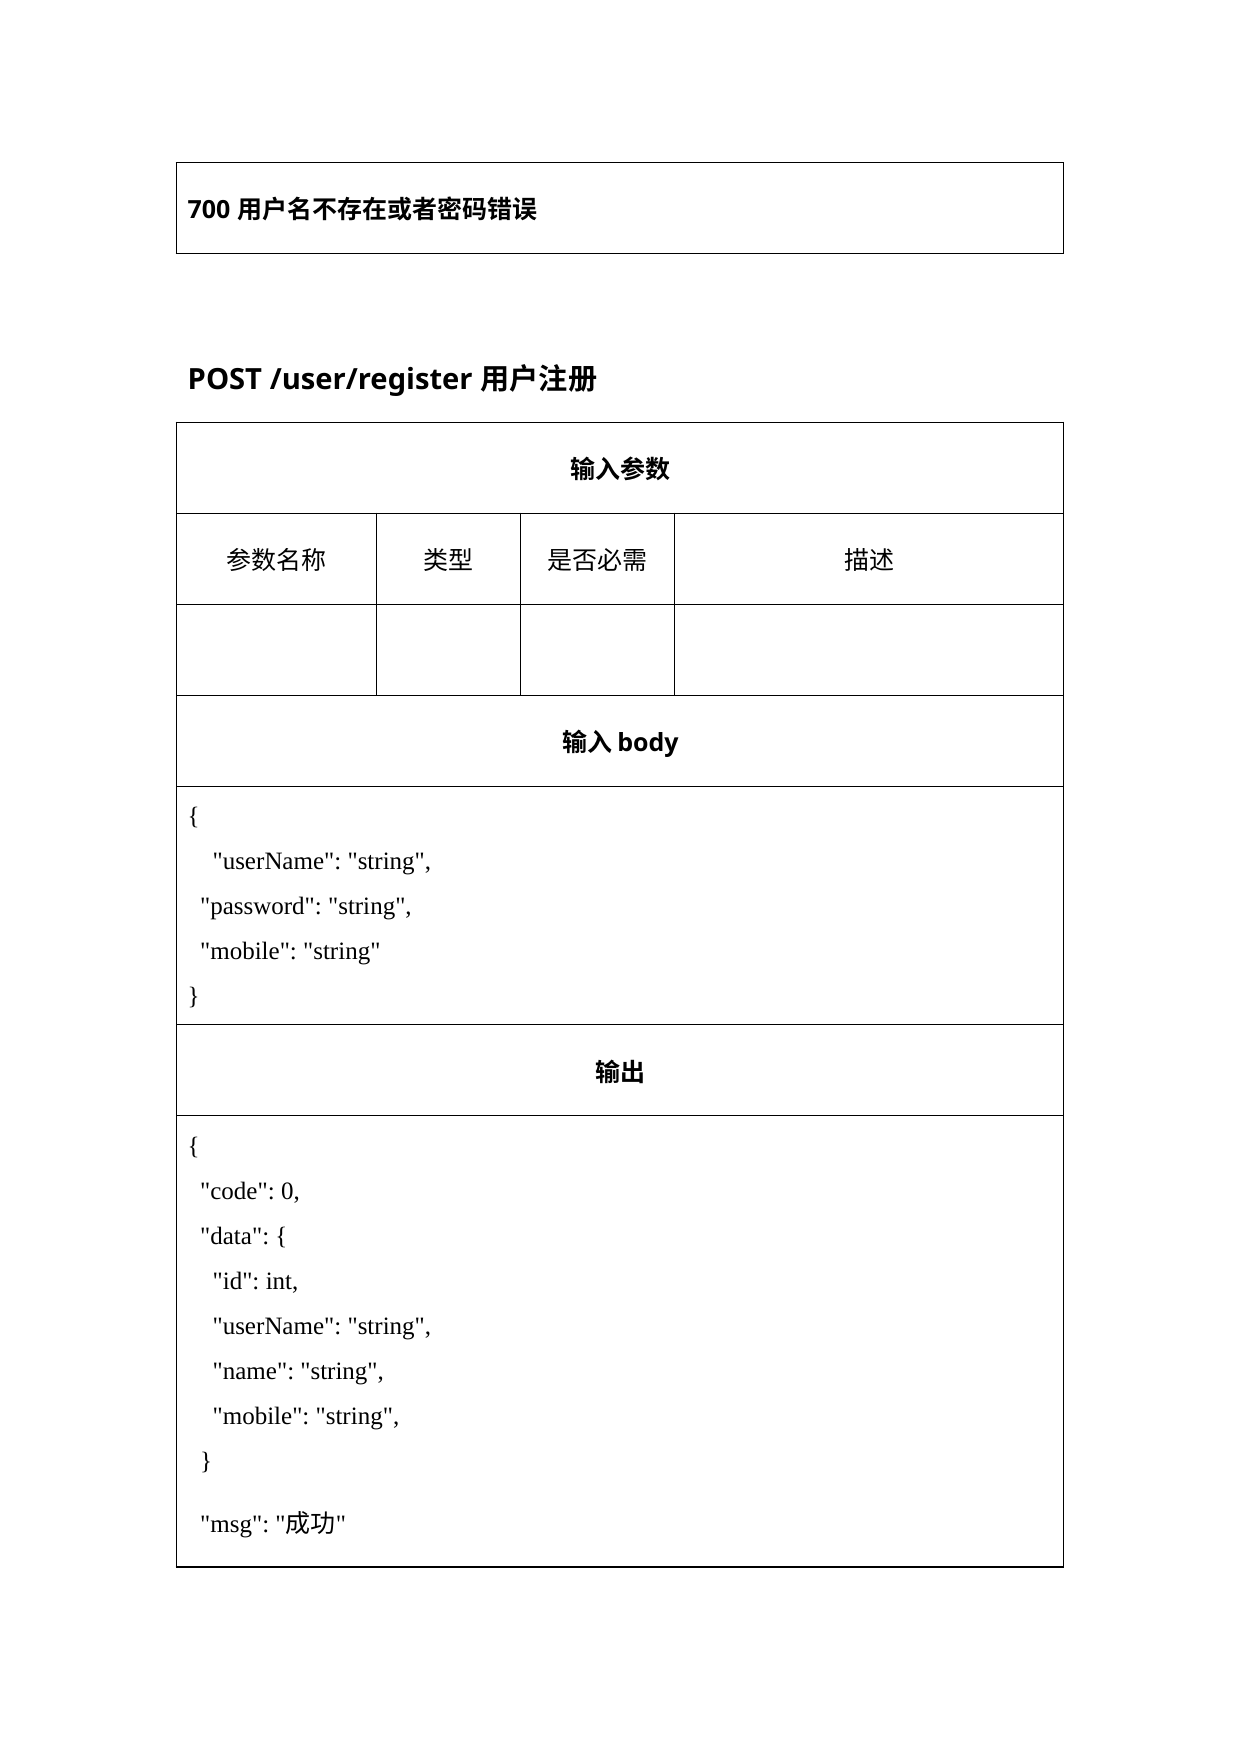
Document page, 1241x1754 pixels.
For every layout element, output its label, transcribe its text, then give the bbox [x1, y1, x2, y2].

table_cell 参数名称 [177, 514, 376, 604]
table_cell 输出 [177, 1025, 1063, 1115]
table_cell 是否必需 [521, 514, 674, 604]
table_header 输入参数 [177, 423, 1063, 513]
table_cell { "userName": "string", "password": "string", "mobile": "string" } [177, 787, 1063, 1024]
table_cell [177, 1116, 1063, 1566]
table_cell [675, 605, 1063, 695]
table_cell 700 用户名不存在或者密码错误 [177, 163, 1063, 253]
table_cell 类型 [377, 514, 520, 604]
table_cell [377, 605, 520, 695]
table_cell 输入body [177, 696, 1063, 786]
table_cell [177, 605, 376, 695]
table_cell 描述 [675, 514, 1063, 604]
text POST /user/register 用户注册 [187, 344, 1053, 409]
table_cell [521, 605, 674, 695]
